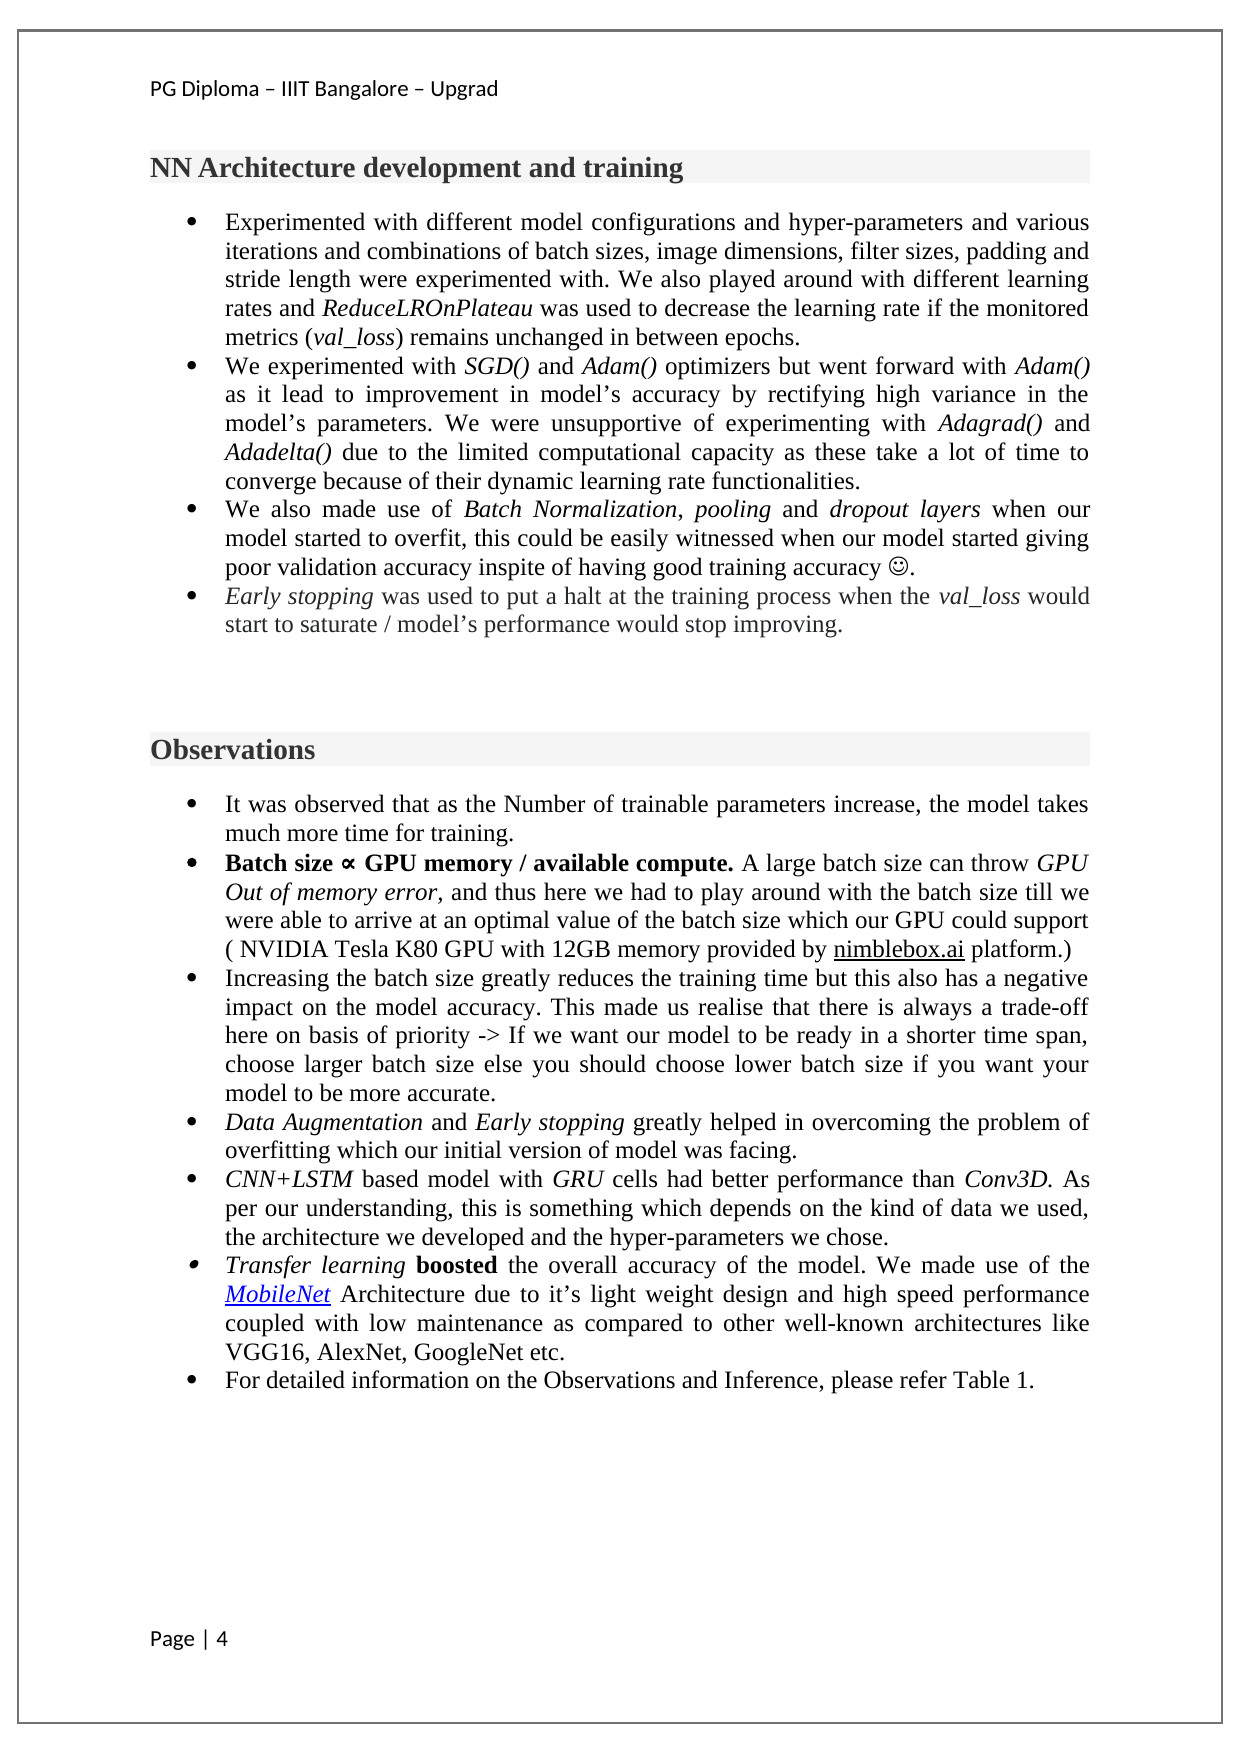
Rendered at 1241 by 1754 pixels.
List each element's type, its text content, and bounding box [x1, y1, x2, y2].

list Data Augmentation and Early stopping greatly helped in overcoming the problem of overfitting which our initial version of model was facing. [187, 1107, 1090, 1164]
list It was observed that as the Number of trainable parameters increase, the model takes much more time for training. [187, 789, 1090, 846]
list Early stopping was used to put a halt at the training process when the val_loss would start to saturate / model’s performance would stop improving. [187, 581, 1090, 638]
subtitle Observations [150, 732, 1090, 766]
list For detailed information on the Observations and Inference, please refer Table 1. [187, 1365, 1090, 1394]
subtitle NN Architecture development and training [150, 150, 1090, 183]
list We also made use of Batch Normalization, pooling and dropout layers when our model started to overfit, this could be easily witnessed when our model started giving poor validation accuracy inspite of having good training accuracy . [187, 494, 1090, 581]
list We experimented with SGD() and Adam() optimizers but went forward with Adam() as it lead to improvement in model’s accuracy by rectifying high variance in the model’s parameters. We were unsupportive of experimenting with Adagrad() and Adadelta() due to the limited computational capacity as these take a lot of time to converge because of their dynamic learning rate functionalities. [187, 351, 1090, 494]
list CNN+LSTM based model with GRU cells had better performance than Conv3D. As per our understanding, this is something which depends on the kind of data we used, the architecture we developed and the hyper-parameters we chose. [187, 1164, 1090, 1250]
list Increasing the batch size greatly reduces the training time but this also has a negative impact on the model accuracy. This made us realise that there is always a trade-off here on basis of priority -> If we want our model to be ready in a shorter time span, choose larger batch size else you should choose lower batch size if you want your model to be more accurate. [187, 963, 1090, 1107]
list Transfer learning boosted the overall accuracy of the model. We made use of the MobileNet Architecture due to it’s light weight design and high speed performance coupled with low maintenance as compared to other well-known architectures like VGG16, AlexNet, GoogleNet etc. [187, 1250, 1090, 1365]
list Batch size ∝ GPU memory / available compute. A large batch size can throw GPU Out of memory error, and thus here we had to play around with the batch size till we were able to arrive at an optimal value of the batch size which our GPU could support ( NVIDIA Tesla K80 GPU with 12GB memory provided by nimblebox.ai platform.) [187, 846, 1090, 963]
list Experimented with different model configurations and hyper-parameters and various iterations and combinations of batch sizes, image dimensions, filter sizes, padding and stride length were experimented with. We also played around with different learning rates and ReduceLROnPlateau was used to decrease the learning rate if the monitored metrics (val_loss) remains unchanged in between epochs. [187, 207, 1090, 351]
